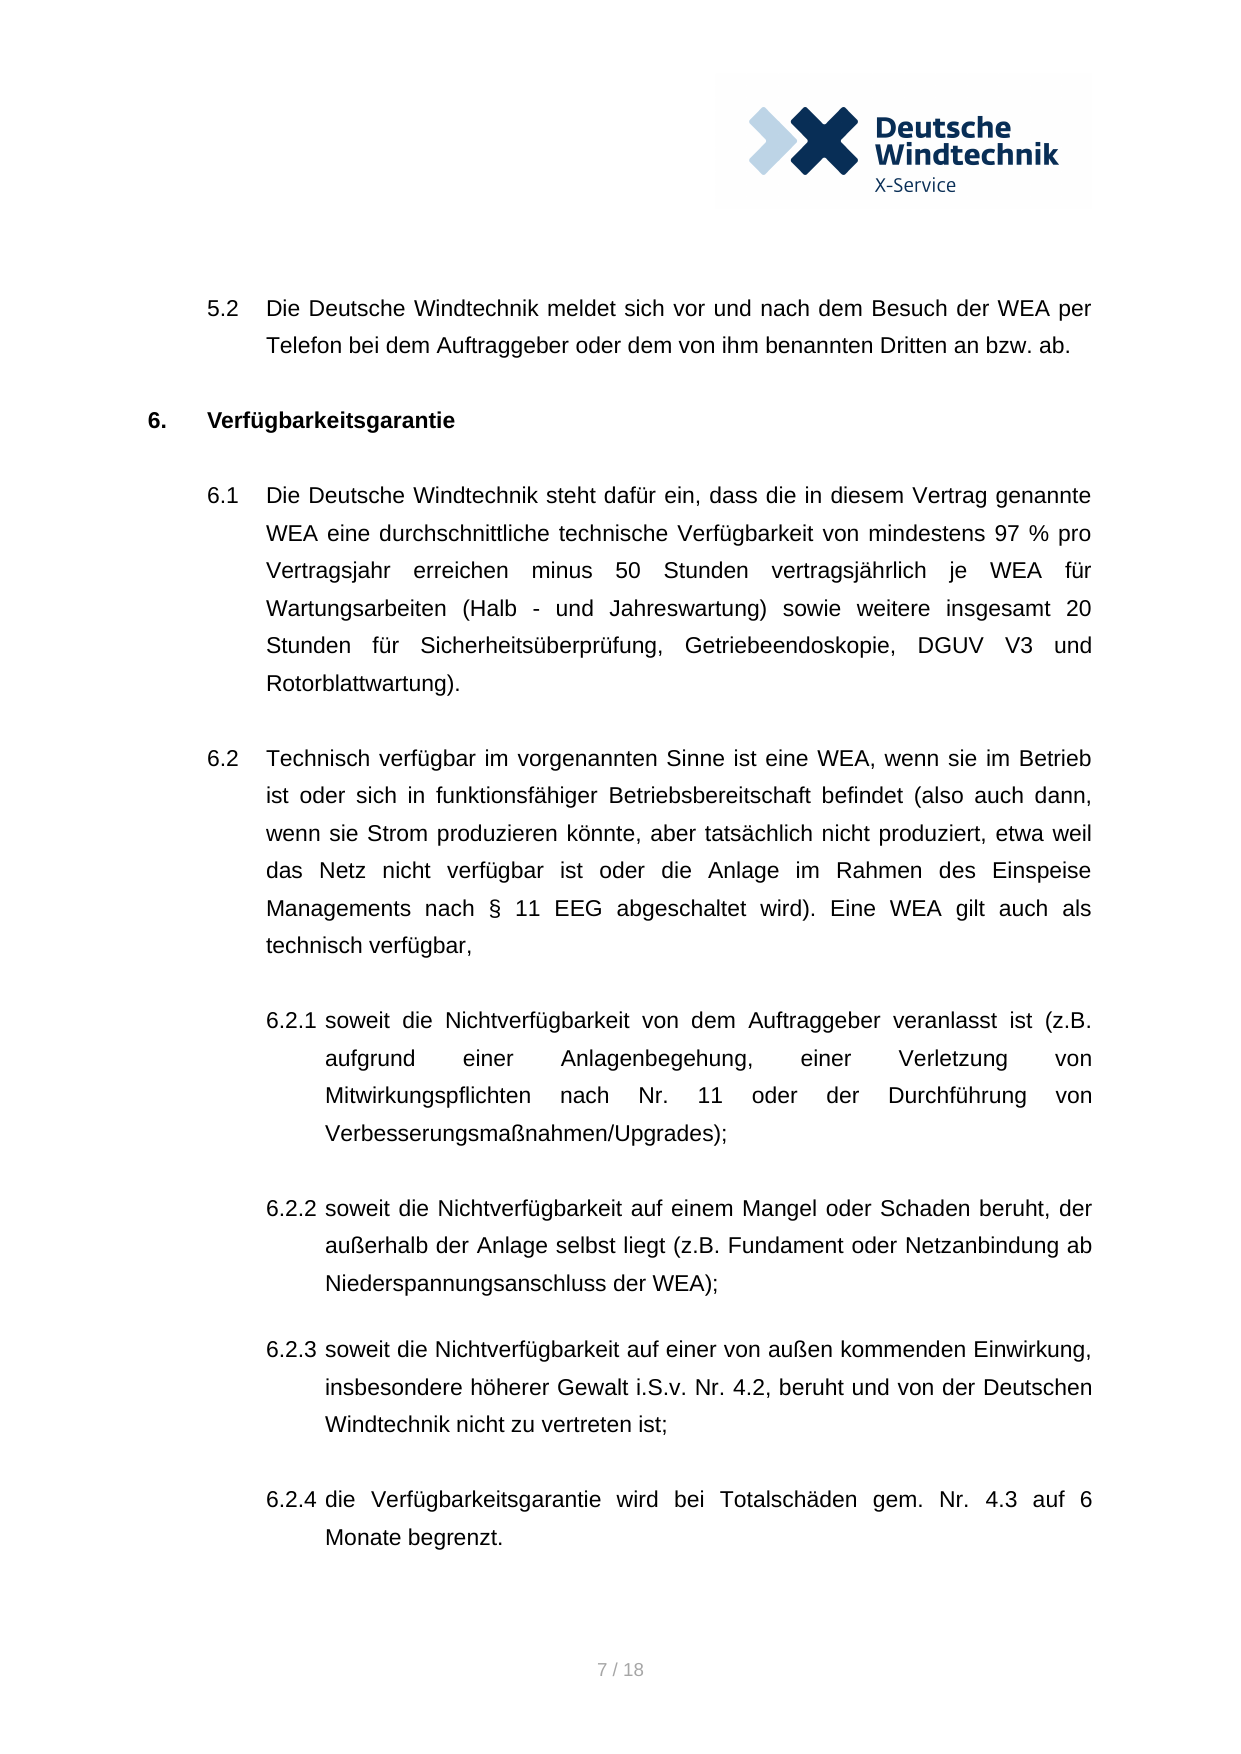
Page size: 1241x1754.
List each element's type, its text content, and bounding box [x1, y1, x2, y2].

picture [715, 73, 1093, 209]
list soweit die Nichtverfügbarkeit von dem Auftraggeber veranlasst ist (z.B. aufgrund einer Anlagenbegehung, einer Verletzung von Mitwirkungspflichten nach Nr. 11 oder der Durchführung von Verbesserungsmaßnahmen/Upgrades); [266, 996, 1092, 1146]
subtitle Verfügbarkeitsgarantie [148, 396, 1092, 471]
list die Verfügbarkeitsgarantie wird bei Totalschäden gem. Nr. 4.3 auf 6 Monate begrenzt. [266, 1475, 1092, 1550]
list Die Deutsche Windtechnik meldet sich vor und nach dem Besuch der WEA per Telefon bei dem Auftraggeber oder dem von ihm benannten Dritten an bzw. ab. [207, 283, 1092, 358]
list soweit die Nichtverfügbarkeit auf einer von außen kommenden Einwirkung, insbesondere höherer Gewalt i.S.v. Nr. 4.2, beruht und von der Deutschen Windtechnik nicht zu vertreten ist; [266, 1325, 1092, 1437]
list soweit die Nichtverfügbarkeit auf einem Mangel oder Schaden beruht, der außerhalb der Anlage selbst liegt (z.B. Fundament oder Netzanbindung ab Niederspannungsanschluss der WEA); [266, 1183, 1092, 1296]
list Die Deutsche Windtechnik steht dafür ein, dass die in diesem Vertrag genannte WEA eine durchschnittliche technische Verfügbarkeit von mindestens 97 % pro Vertragsjahr erreichen minus 50 Stunden vertragsjährlich je WEA für Wartungsarbeiten (Halb - und Jahreswartung) sowie weitere insgesamt 20 Stunden für Sicherheitsüberprüfung, Getriebeendoskopie, DGUV V3 und Rotorblattwartung). [207, 471, 1092, 696]
list Technisch verfügbar im vorgenannten Sinne ist eine WEA, wenn sie im Betrieb ist oder sich in funktionsfähiger Betriebsbereitschaft befindet (also auch dann, wenn sie Strom produzieren könnte, aber tatsächlich nicht produziert, etwa weil das Netz nicht verfügbar ist oder die Anlage im Rahmen des Einspeise Managements nach § 11 EEG abgeschaltet wird). Eine WEA gilt auch als technisch verfügbar, [207, 733, 1092, 958]
